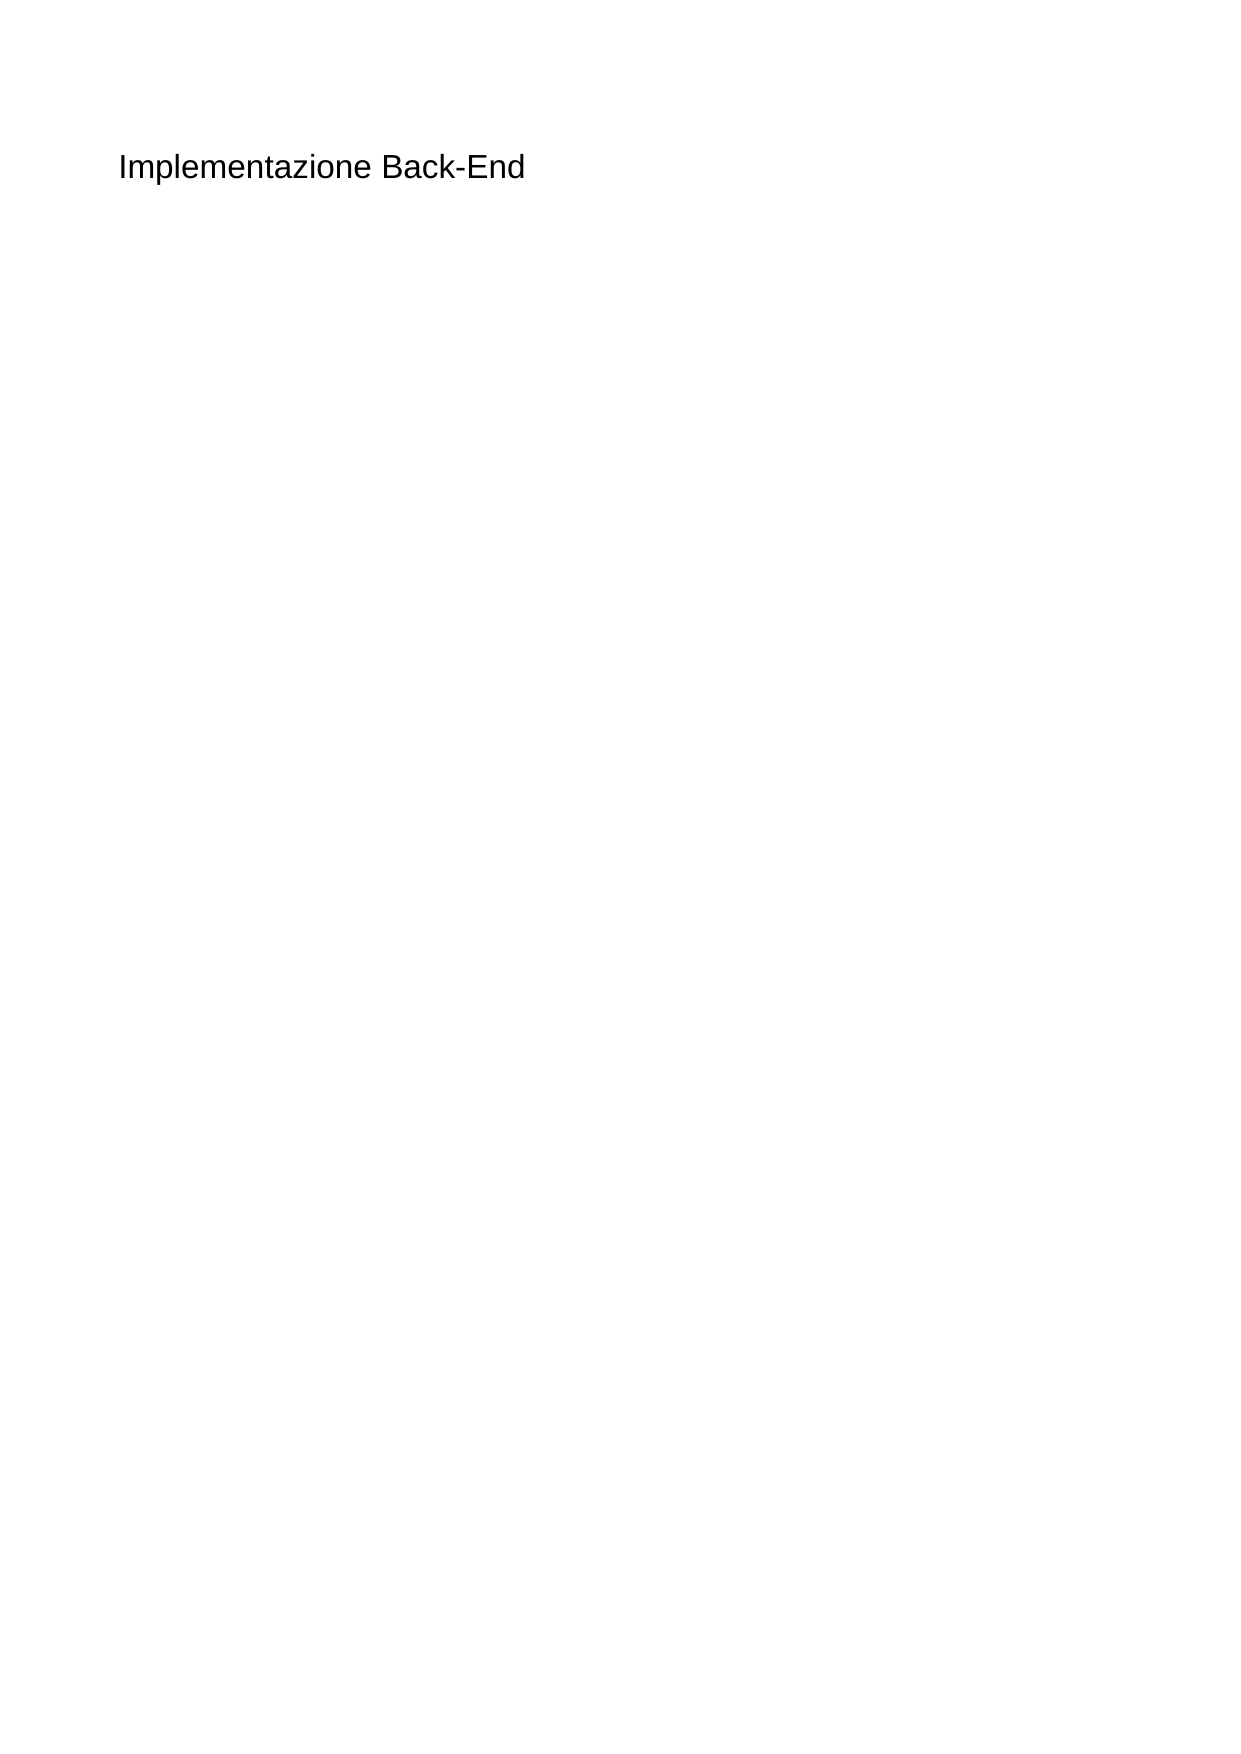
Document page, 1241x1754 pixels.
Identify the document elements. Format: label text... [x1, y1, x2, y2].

subtitle Implementazione Back-End [118, 148, 1122, 186]
